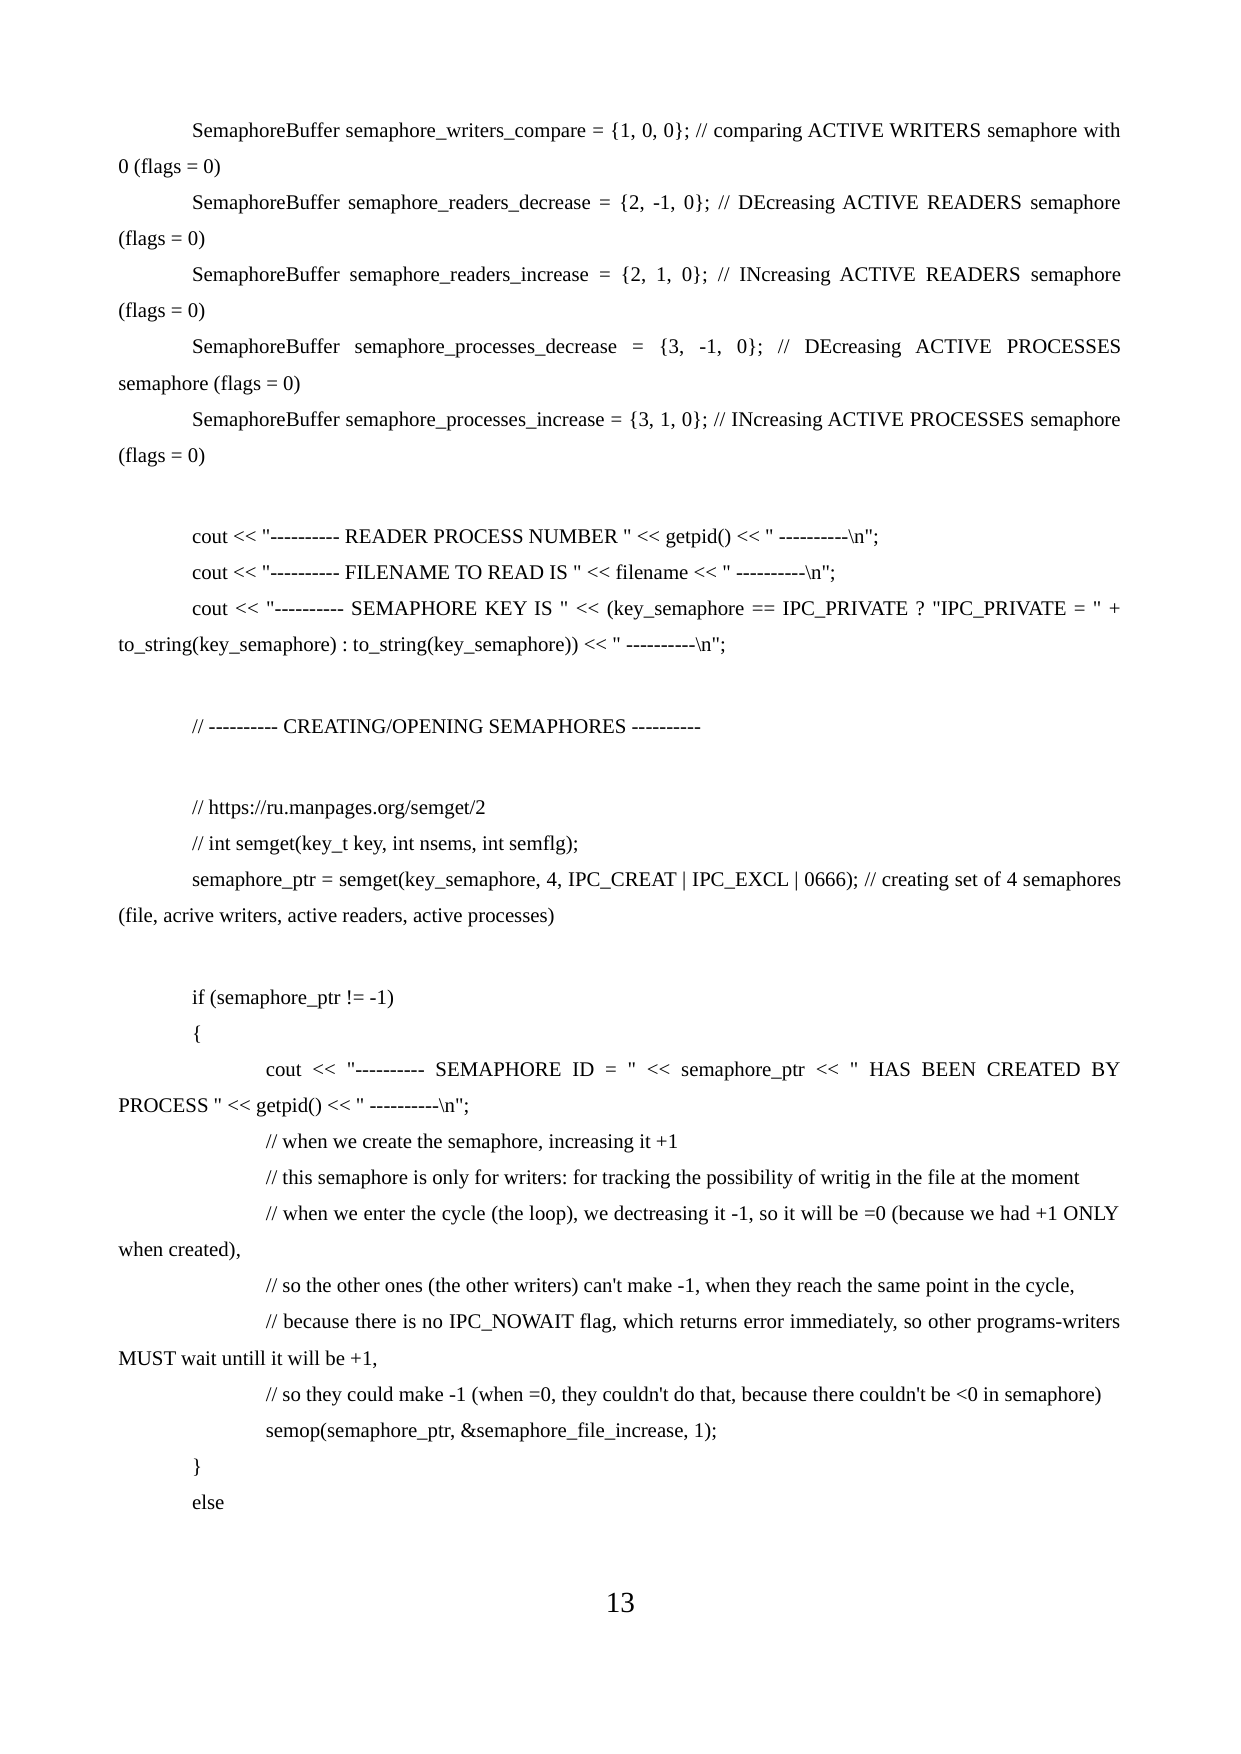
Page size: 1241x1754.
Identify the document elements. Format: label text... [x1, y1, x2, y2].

text SemaphoreBuffer semaphore_readers_decrease = {2, -1, 0}; // DEcreasing ACTIVE READERS semaphore (flags = 0) [118, 190, 1122, 250]
text if (semaphore_ptr != -1) [118, 985, 1122, 1009]
text } [118, 1453, 1122, 1478]
text SemaphoreBuffer semaphore_processes_decrease = {3, -1, 0}; // DEcreasing ACTIVE PROCESSES semaphore (flags = 0) [118, 334, 1122, 394]
text // when we create the semaphore, increasing it +1 [118, 1129, 1122, 1153]
text // ---------- CREATING/OPENING SEMAPHORES ---------- [118, 714, 1122, 738]
text // because there is no IPC_NOWAIT flag, which returns error immediately, so other programs-writers MUST wait untill it will be +1, [118, 1309, 1122, 1369]
text semaphore_ptr = semget(key_semaphore, 4, IPC_CREAT | IPC_EXCL | 0666); // creating set of 4 semaphores (file, acrive writers, active readers, active processes) [118, 867, 1122, 927]
text { [118, 1021, 1122, 1045]
text cout << "---------- SEMAPHORE ID = " << semaphore_ptr << " HAS BEEN CREATED BY PROCESS " << getpid() << " ----------\n"; [118, 1057, 1122, 1117]
text cout << "---------- SEMAPHORE KEY IS " << (key_semaphore == IPC_PRIVATE ? "IPC_PRIVATE = " + to_string(key_semaphore) : to_string(key_semaphore)) << " ----------\n"; [118, 596, 1122, 656]
text // https://ru.manpages.org/semget/2 [118, 795, 1122, 819]
text semop(semaphore_ptr, &semaphore_file_increase, 1); [118, 1417, 1122, 1442]
text cout << "---------- FILENAME TO READ IS " << filename << " ----------\n"; [118, 560, 1122, 584]
text // int semget(key_t key, int nsems, int semflg); [118, 831, 1122, 855]
text else [118, 1489, 1122, 1514]
text // when we enter the cycle (the loop), we dectreasing it -1, so it will be =0 (because we had +1 ONLY when created), [118, 1201, 1122, 1261]
text cout << "---------- READER PROCESS NUMBER " << getpid() << " ----------\n"; [118, 524, 1122, 548]
text SemaphoreBuffer semaphore_readers_increase = {2, 1, 0}; // INcreasing ACTIVE READERS semaphore (flags = 0) [118, 262, 1122, 322]
text SemaphoreBuffer semaphore_writers_compare = {1, 0, 0}; // comparing ACTIVE WRITERS semaphore with 0 (flags = 0) [118, 118, 1122, 178]
text // so they could make -1 (when =0, they couldn't do that, because there couldn't be <0 in semaphore) [118, 1381, 1122, 1406]
text // this semaphore is only for writers: for tracking the possibility of writig in the file at the moment [118, 1165, 1122, 1189]
text // so the other ones (the other writers) can't make -1, when they reach the same point in the cycle, [118, 1273, 1122, 1297]
text SemaphoreBuffer semaphore_processes_increase = {3, 1, 0}; // INcreasing ACTIVE PROCESSES semaphore (flags = 0) [118, 406, 1122, 467]
